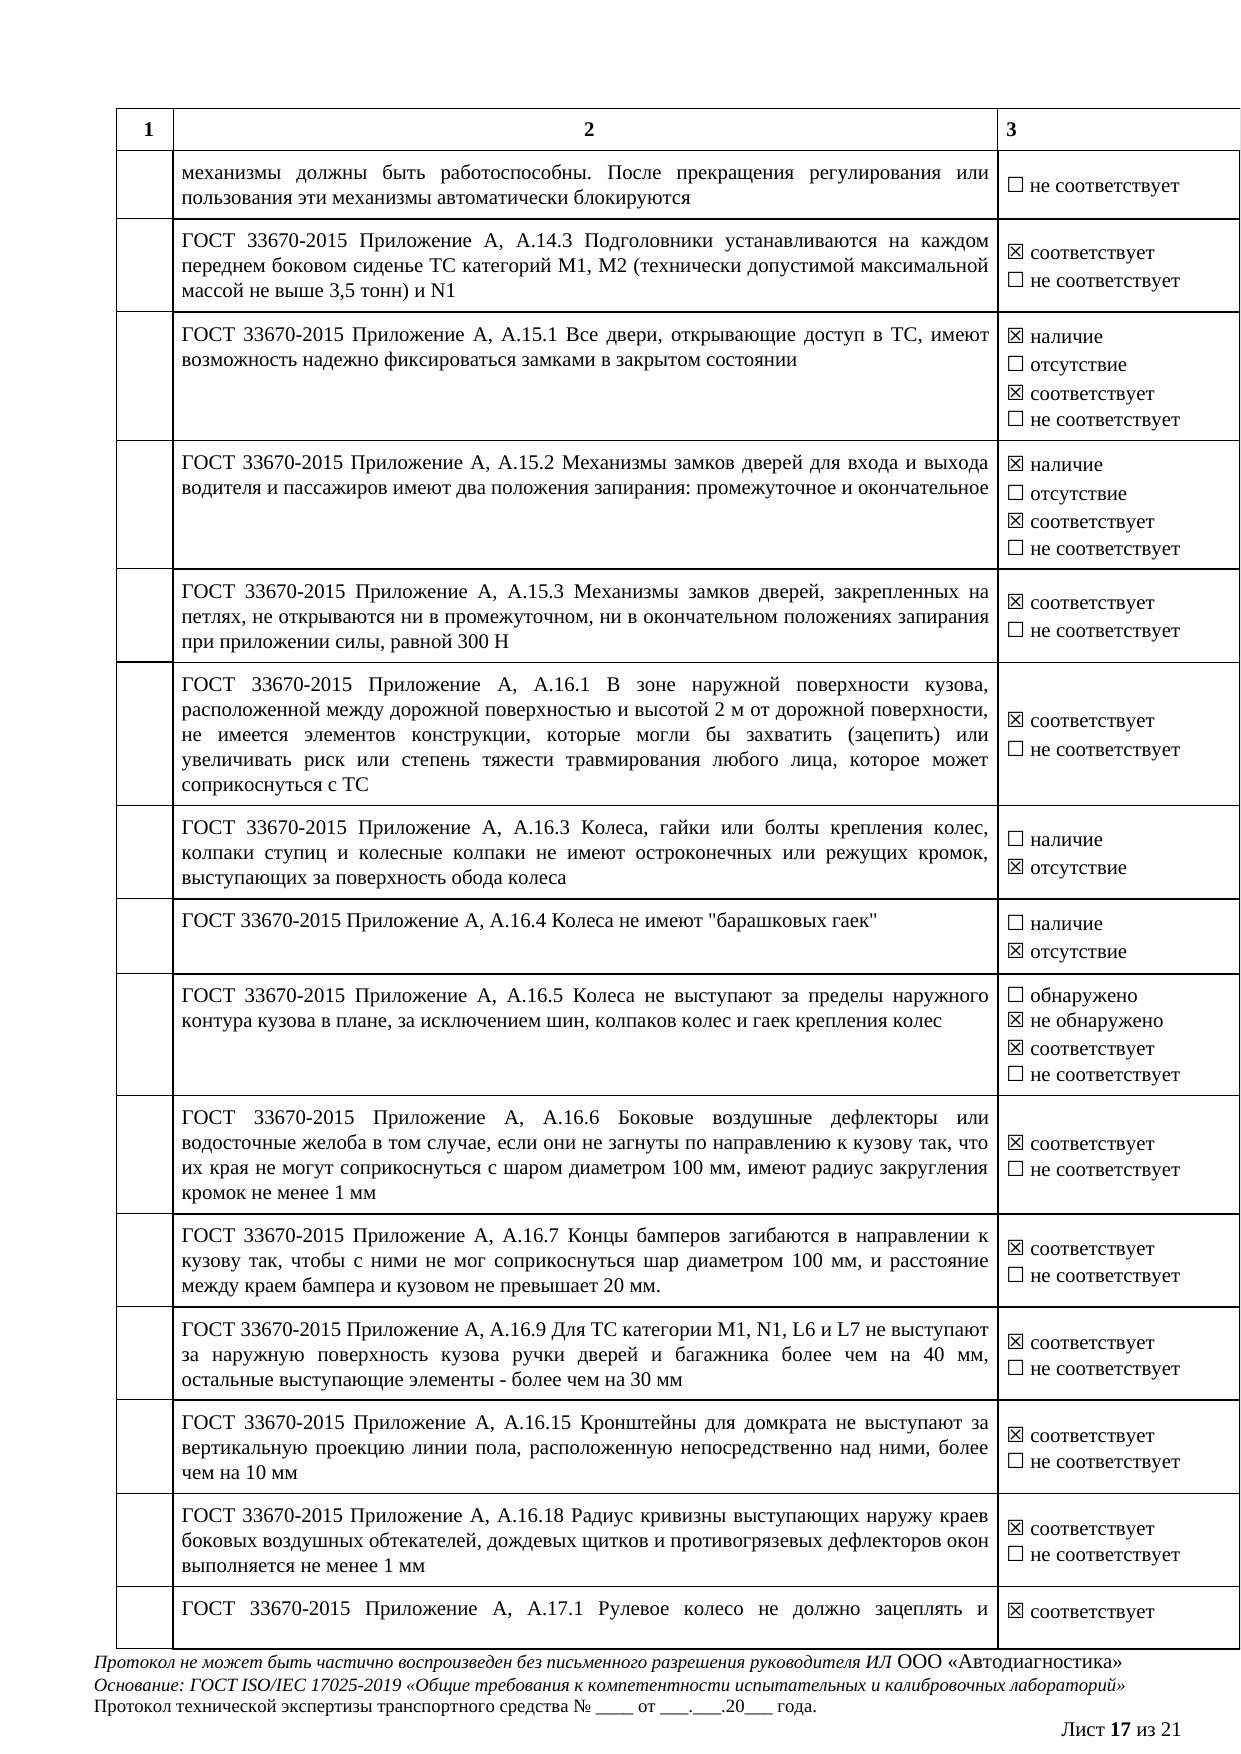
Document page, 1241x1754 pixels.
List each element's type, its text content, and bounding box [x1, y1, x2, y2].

table_cell ☒ наличие ☐ отсутствие ☒ соответствует ☐ не соответствует [999, 313, 1239, 440]
table_cell ☒ соответствует ☐ не соответствует [999, 663, 1239, 805]
table_cell ГОСТ 33670-2015 Приложение А, А.15.3 Механизмы замков дверей, закрепленных на петлях, не открываются ни в промежуточном, ни в окончательном положениях запирания при приложении силы, равной 300 Н [174, 570, 997, 661]
table_cell ☒ соответствует ☐ не соответствует [999, 1401, 1239, 1493]
table_cell ☒ соответствует ☐ не соответствует [999, 220, 1239, 311]
table_cell [117, 1096, 172, 1213]
table_cell ГОСТ 33670-2015 Приложение А, А.16.6 Боковые воздушные дефлекторы или водосточные желоба в том случае, если они не загнуты по направлению к кузову так, что их края не могут соприкоснуться с шаром диаметром 100 мм, имеют радиус закругления кромок не менее 1 мм [174, 1096, 997, 1213]
table_cell ☒ соответствует ☐ не соответствует [999, 1215, 1239, 1306]
table_cell ☐ наличие ☒ отсутствие [999, 806, 1239, 898]
table_header 2 [174, 109, 997, 150]
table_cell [999, 151, 1239, 218]
table_cell [117, 1400, 172, 1493]
table_cell ГОСТ 33670-2015 Приложение А, А.14.3 Подголовники устанавливаются на каждом переднем боковом сиденье ТС категорий М1, М2 (технически допустимой максимальной массой не выше 3,5 тонн) и N1 [174, 220, 997, 311]
table_cell ГОСТ 33670-2015 Приложение А, А.16.15 Кронштейны для домкрата не выступают за вертикальную проекцию линии пола, расположенную непосредственно над ними, более чем на 10 мм [174, 1401, 997, 1493]
table_cell [117, 1307, 172, 1399]
table_cell [117, 974, 172, 1095]
table_cell ГОСТ 33670-2015 Приложение А, А.16.18 Радиус кривизны выступающих наружу краев боковых воздушных обтекателей, дождевых щитков и противогрязевых дефлекторов окон выполняется не менее 1 мм [174, 1494, 997, 1586]
table_cell [117, 806, 172, 898]
table_cell ☐ обнаружено ☒ не обнаружено ☒ соответствует ☐ не соответствует [999, 975, 1239, 1095]
table_cell ГОСТ 33670-2015 Приложение А, А.16.5 Колеса не выступают за пределы наружного контура кузова в плане, за исключением шин, колпаков колес и гаек крепления колес [174, 975, 997, 1095]
table_cell [117, 1494, 172, 1586]
table_cell ☒ соответствует ☐ не соответствует [999, 1587, 1239, 1648]
table_header 1 [117, 109, 173, 150]
table_cell ГОСТ 33670-2015 Приложение А, А.15.1 Все двери, открывающие доступ в ТС, имеют возможность надежно фиксироваться замками в закрытом состоянии [174, 313, 997, 440]
table_cell ☒ соответствует ☐ не соответствует [999, 570, 1239, 661]
table_cell ГОСТ 33670-2015 Приложение А, А.15.2 Механизмы замков дверей для входа и выхода водителя и пассажиров имеют два положения запирания: промежуточное и окончательное [174, 441, 997, 568]
table_cell [117, 899, 172, 973]
table_cell [117, 569, 172, 661]
table_cell ГОСТ 33670-2015 Приложение А, А.16.4 Колеса не имеют "барашковых гаек" [174, 900, 997, 973]
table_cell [174, 151, 997, 218]
table_header 3 [998, 109, 1240, 150]
table_cell ☐ наличие ☒ отсутствие [999, 900, 1239, 973]
table_cell [117, 312, 172, 440]
table_cell [117, 1587, 172, 1648]
table_cell ГОСТ 33670-2015 Приложение А, А.16.3 Колеса, гайки или болты крепления колес, колпаки ступиц и колесные колпаки не имеют остроконечных или режущих кромок, выступающих за поверхность обода колеса [174, 806, 997, 898]
table_cell [117, 151, 172, 218]
table_cell ГОСТ 33670-2015 Приложение А, А.16.9 Для ТС категории М1, N1, L6 и L7 не выступают за наружную поверхность кузова ручки дверей и багажника более чем на 40 мм, остальные выступающие элементы - более чем на 30 мм [174, 1308, 997, 1399]
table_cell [174, 1587, 997, 1648]
table_cell [117, 663, 172, 805]
table_cell [117, 219, 172, 311]
table_cell ☒ наличие ☐ отсутствие ☒ соответствует ☐ не соответствует [999, 441, 1239, 568]
table_cell ☒ соответствует ☐ не соответствует [999, 1494, 1239, 1586]
table_cell ГОСТ 33670-2015 Приложение А, А.16.7 Концы бамперов загибаются в направлении к кузову так, чтобы с ними не мог соприкоснуться шар диаметром 100 мм, и расстояние между краем бампера и кузовом не превышает 20 мм. [174, 1215, 997, 1306]
table_cell ☒ соответствует ☐ не соответствует [999, 1096, 1239, 1213]
table_cell [117, 441, 172, 568]
table_cell ☒ соответствует ☐ не соответствует [999, 1308, 1239, 1399]
table_cell [117, 1214, 172, 1306]
table_cell ГОСТ 33670-2015 Приложение А, А.16.1 В зоне наружной поверхности кузова, расположенной между дорожной поверхностью и высотой 2 м от дорожной поверхности, не имеется элементов конструкции, которые могли бы захватить (зацепить) или увеличивать риск или степень тяжести травмирования любого лица, которое может соприкоснуться с ТС [174, 663, 997, 805]
